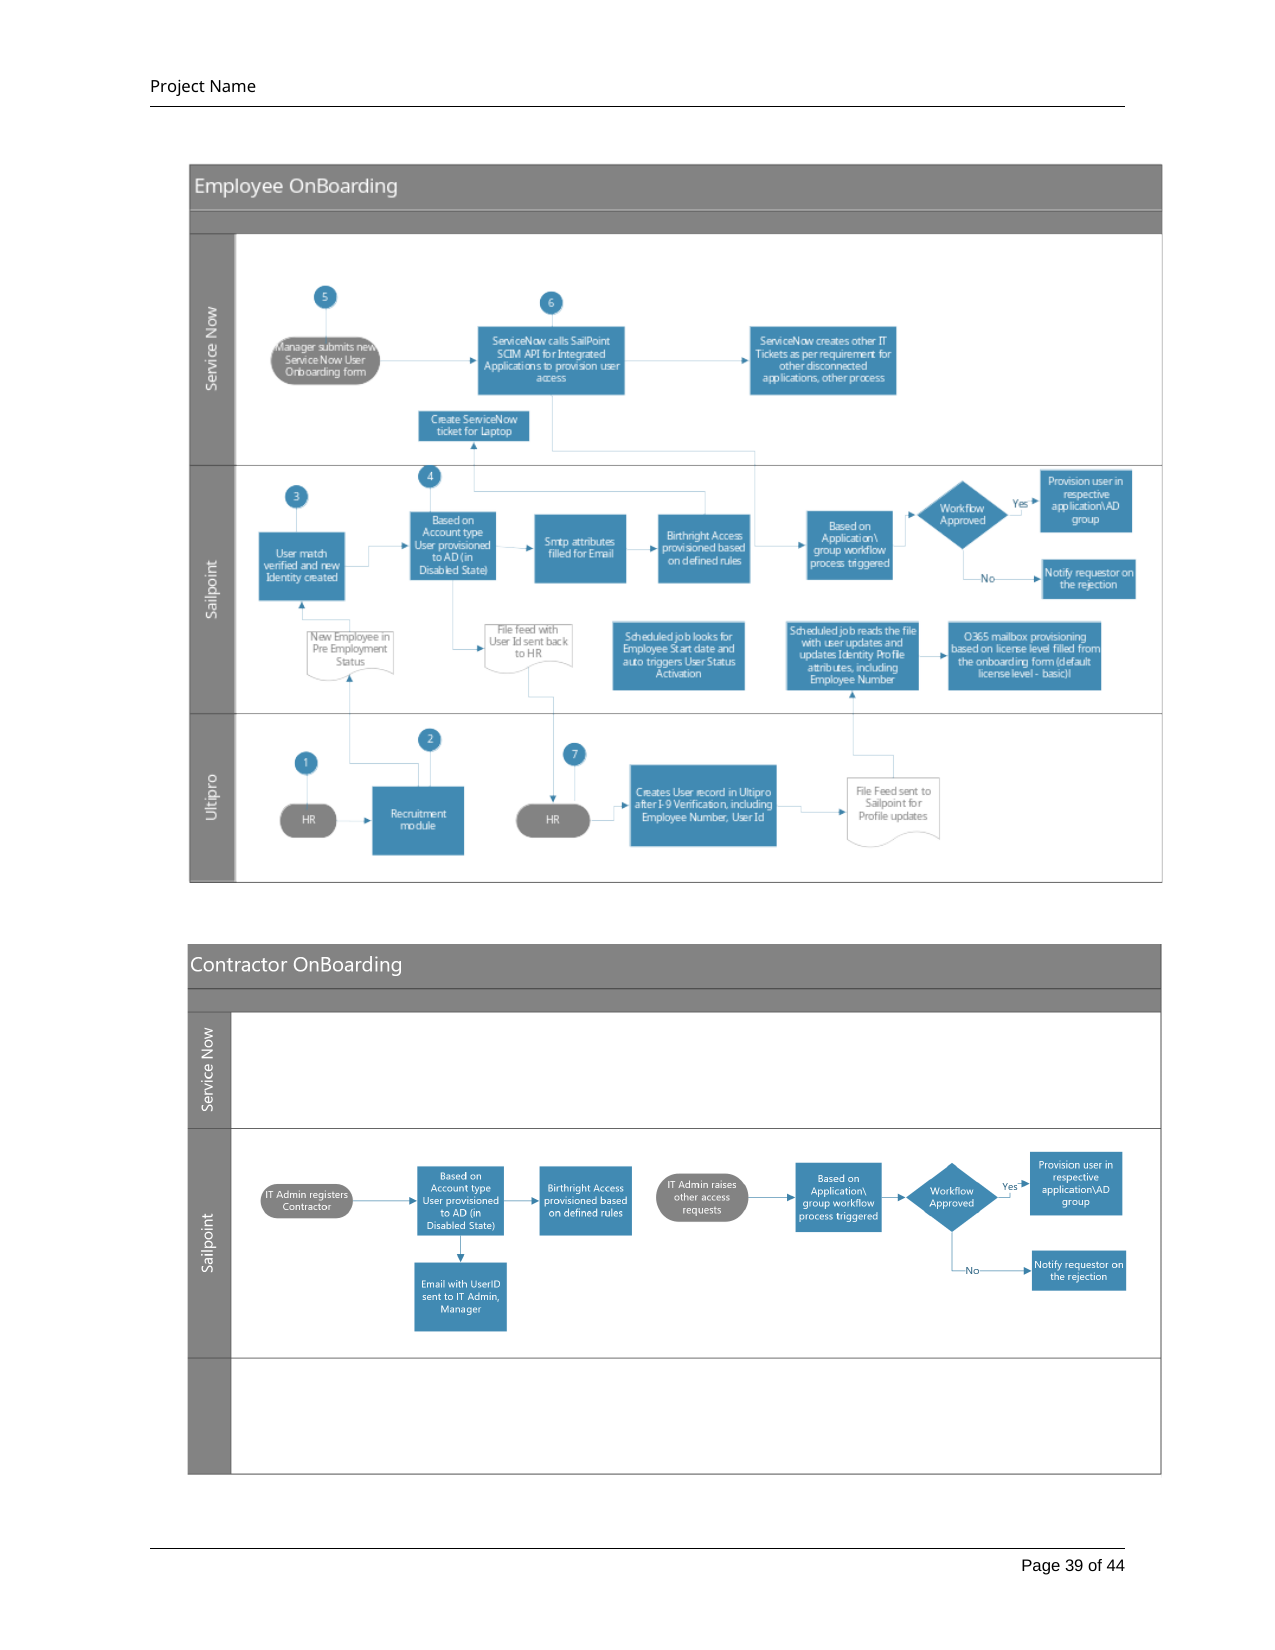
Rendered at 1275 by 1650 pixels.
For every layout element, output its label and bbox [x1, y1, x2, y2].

picture [187, 944, 1163, 1478]
